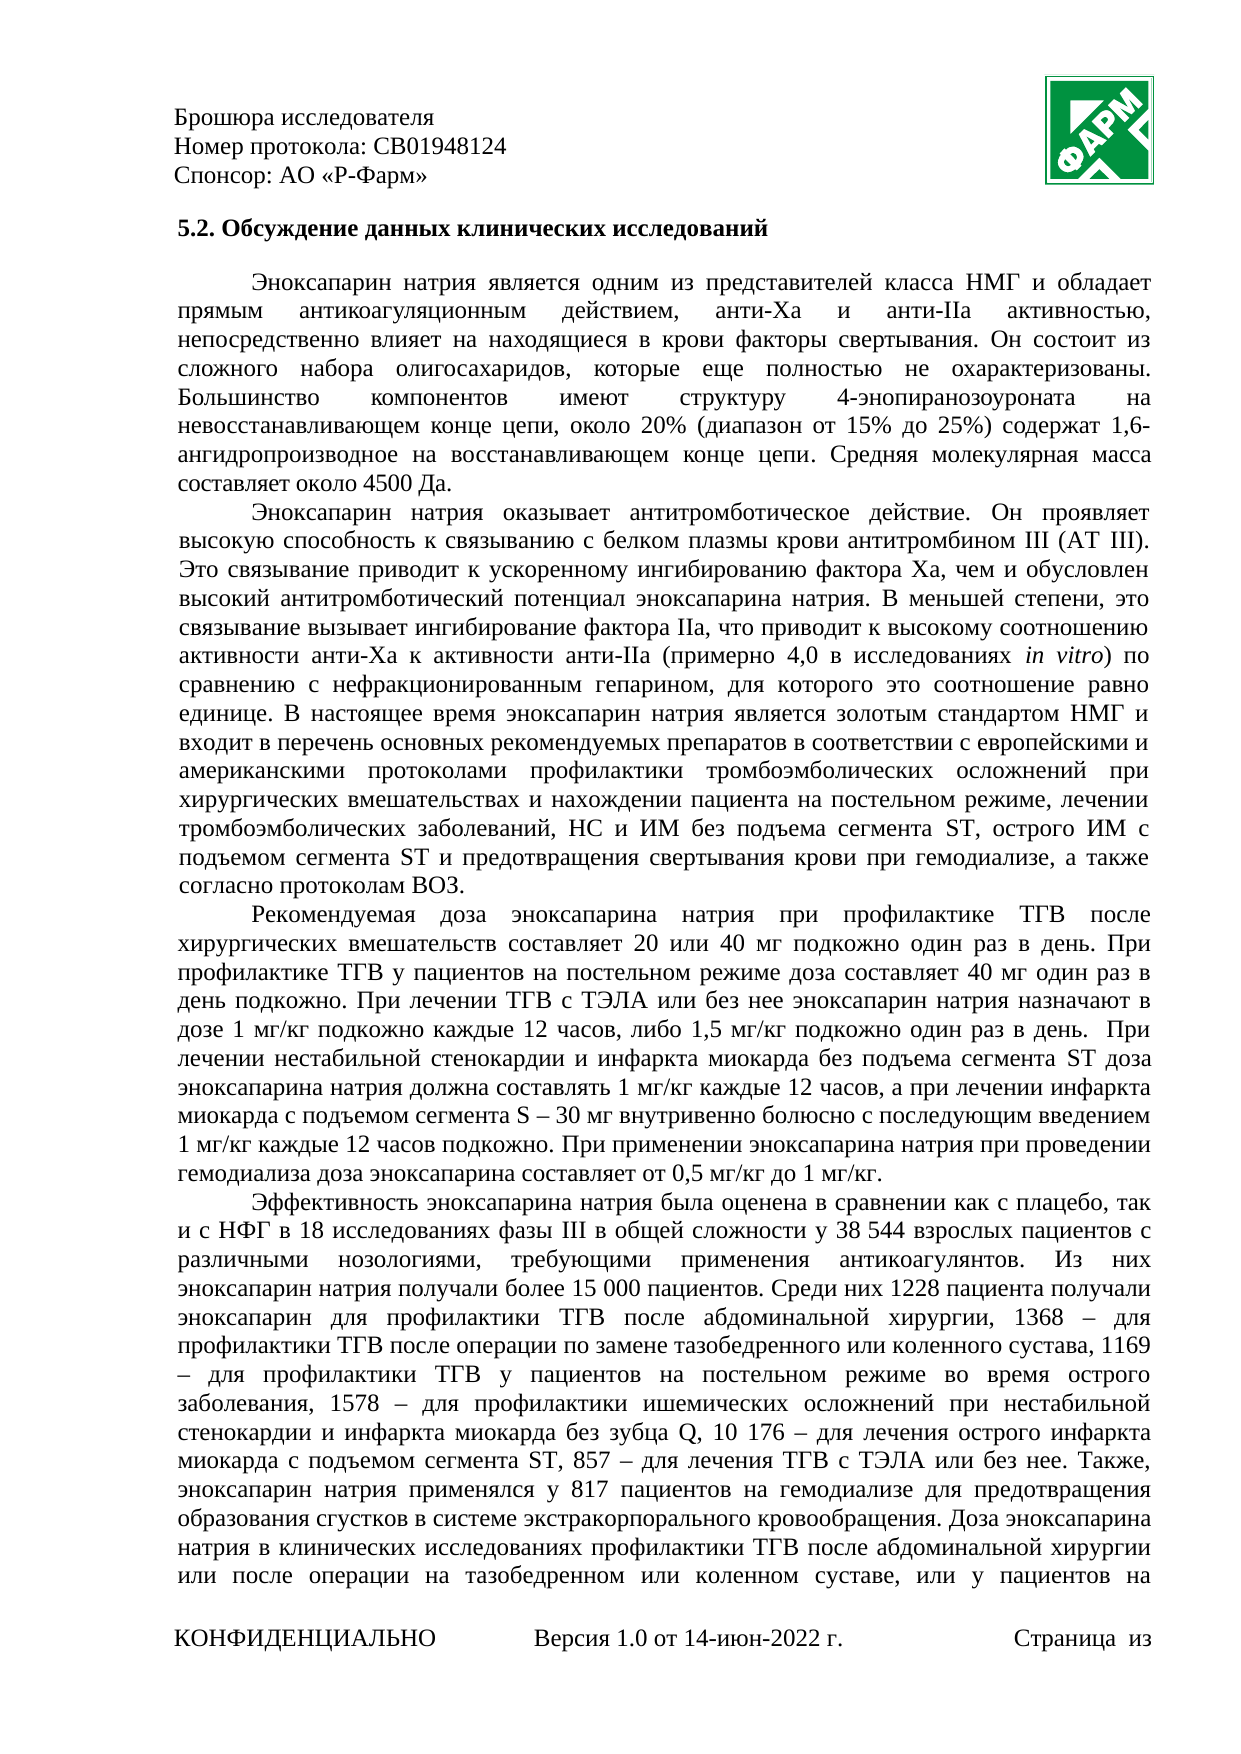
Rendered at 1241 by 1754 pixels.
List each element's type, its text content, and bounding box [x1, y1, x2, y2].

text Эноксапарин натрия оказывает антитромботическое действие. Он проявляет высокую способность к связыванию с белком плазмы крови антитромбином III (АТ III). Это связывание приводит к ускоренному ингибированию фактора Ха, чем и обусловлен высокий антитромботический потенциал эноксапарина натрия. В меньшей степени, это связывание вызывает ингибирование фактора IIa, что приводит к высокому соотношению активности анти-Ха к активности анти-IIa (примерно 4,0 в исследованиях in vitro) по сравнению с нефракционированным гепарином, для которого это соотношение равно единице. В настоящее время эноксапарин натрия является золотым стандартом НМГ и входит в перечень основных рекомендуемых препаратов в соответствии с европейскими и американскими протоколами профилактики тромбоэмболических осложнений при хирургических вмешательствах и нахождении пациента на постельном режиме, лечении тромбоэмболических заболеваний, НС и ИМ без подъема сегмента ST, острого ИМ с подъемом сегмента ST и предотвращения свертывания крови при гемодиализе, а также согласно протоколам ВОЗ. [179, 497, 1149, 899]
text Рекомендуемая доза эноксапарина натрия при профилактике ТГВ после хирургических вмешательств составляет 20 или 40 мг подкожно один раз в день. При профилактике ТГВ у пациентов на постельном режиме доза составляет 40 мг один раз в день подкожно. При лечении ТГВ с ТЭЛА или без нее эноксапарин натрия назначают в дозе 1 мг/кг подкожно каждые 12 часов, либо 1,5 мг/кг подкожно один раз в день. При лечении нестабильной стенокардии и инфаркта миокарда без подъема сегмента ST доза эноксапарина натрия должна составлять 1 мг/кг каждые 12 часов, а при лечении инфаркта миокарда с подъемом сегмента S – 30 мг внутривенно болюсно с последующим введением 1 мг/кг каждые 12 часов подкожно. При применении эноксапарина натрия при проведении гемодиализа доза эноксапарина составляет от 0,5 мг/кг до 1 мг/кг. [177, 899, 1152, 1187]
subtitle 5.2. Обсуждение данных клинических исследований [177, 213, 1152, 242]
text Эноксапарин натрия является одним из представителей класса НМГ и обладает прямым антикоагуляционным действием, анти-Ха и анти-IIa активностью, непосредственно влияет на находящиеся в крови факторы свертывания. Он состоит из сложного набора олигосахаридов, которые еще полностью не охарактеризованы. Большинство компонентов имеют структуру 4-энопиранозоуроната на невосстанавливающем конце цепи, около 20% (диапазон от 15% до 25%) содержат 1,6-ангидропроизводное на восстанавливающем конце цепи. Средняя молекулярная масса составляет около 4500 Да. [177, 267, 1152, 497]
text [177, 1187, 1152, 1589]
